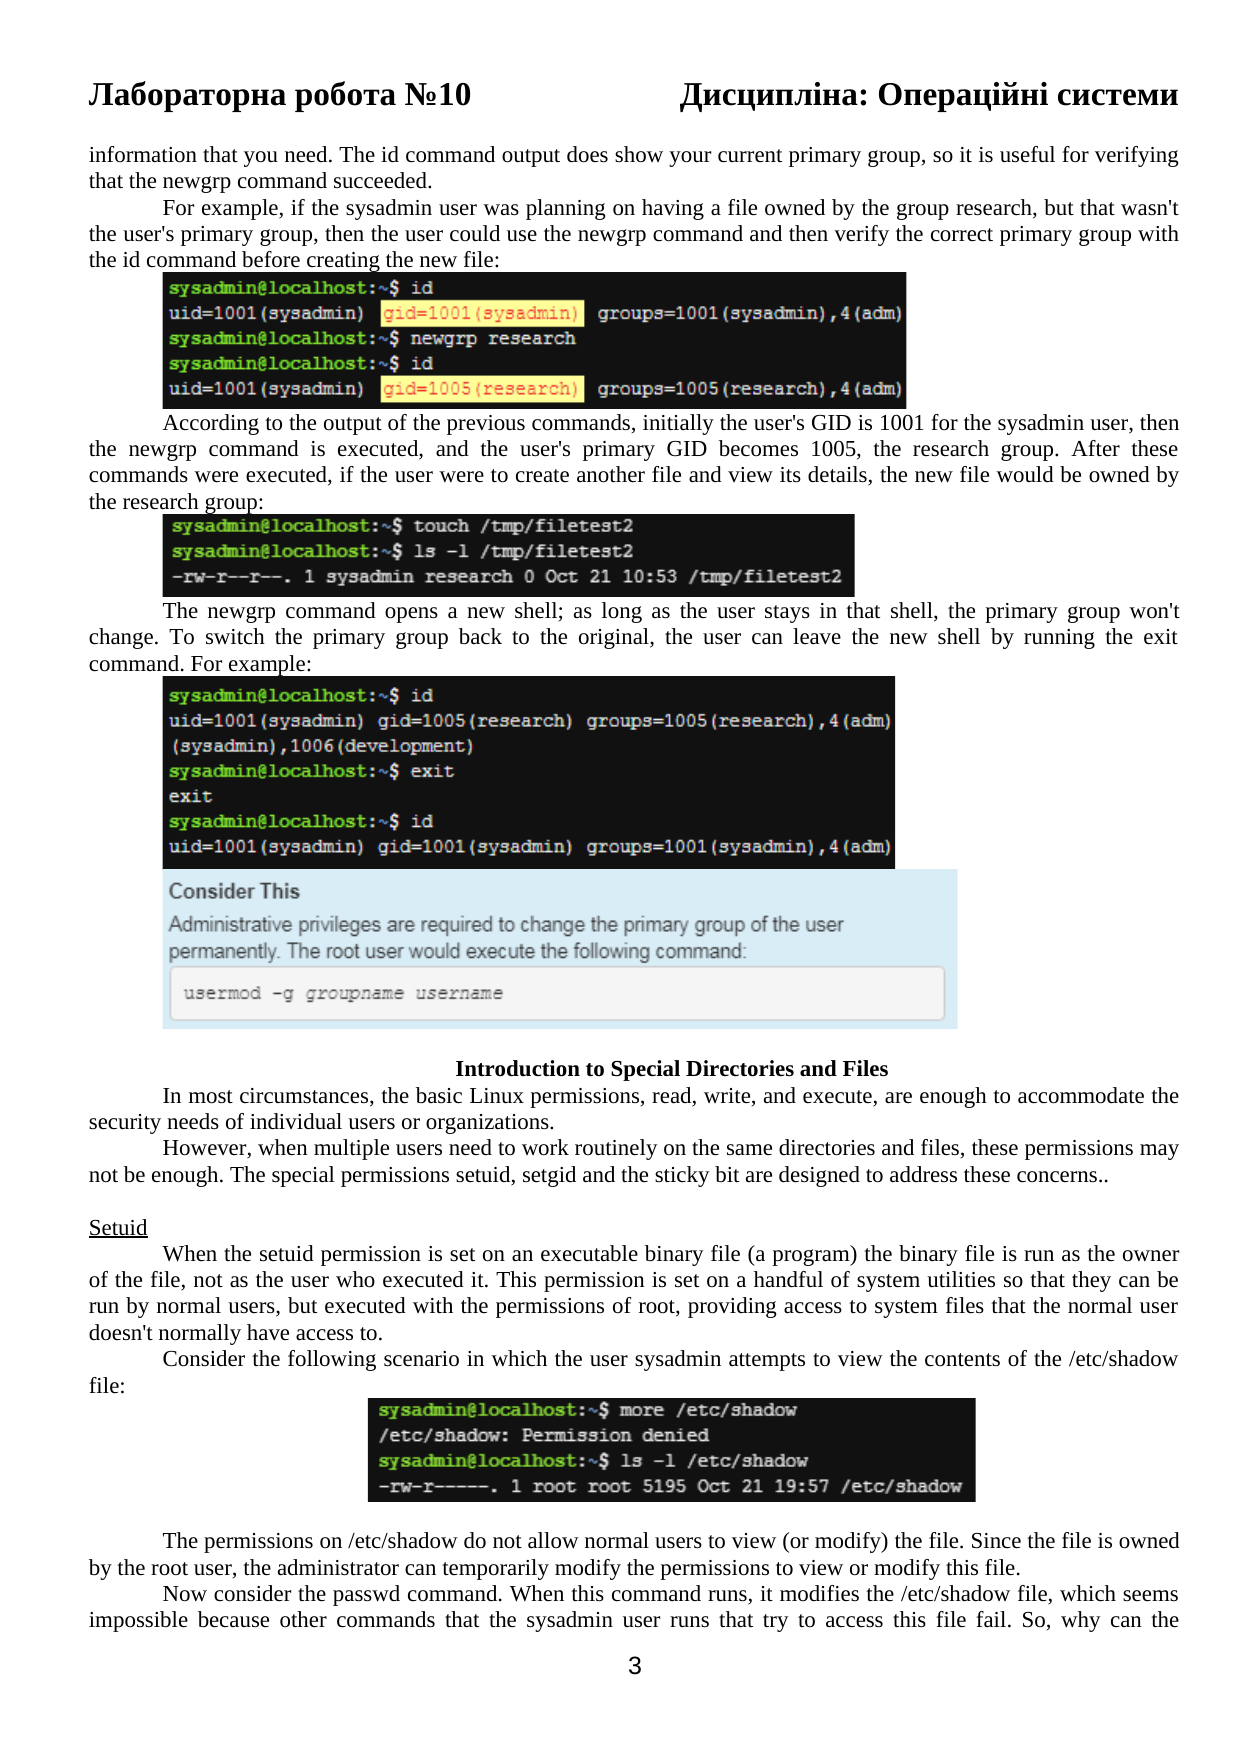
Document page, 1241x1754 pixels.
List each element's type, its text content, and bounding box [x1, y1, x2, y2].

text The newgrp command opens a new shell; as long as the user stays in that shell, the primary group won't change. To switch the primary group back to the original, the user can leave the new shell by running the exit command. For example: [89, 597, 1181, 676]
picture [162, 272, 907, 409]
text According to the output of the previous commands, initially the user's GID is 1001 for the sysadmin user, then the newgrp command is executed, and the user's primary GID becomes 1005, the research group. After these commands were executed, if the user were to create another file and view its details, the new file would be owned by the research group: [89, 409, 1181, 514]
text In most circumstances, the basic Linux permissions, read, write, and execute, are enough to accommodate the security needs of individual users or organizations. [89, 1082, 1181, 1134]
picture [162, 676, 958, 1029]
text Consider the following scenario in which the user sysadmin attempts to view the contents of the /etc/shadow file: [89, 1345, 1181, 1398]
text However, when multiple users need to work routinely on the same directories and files, these permissions may not be enough. The special permissions setuid, setgid and the sticky bit are designed to address these concerns.. [89, 1134, 1181, 1187]
picture [162, 514, 855, 597]
picture [367, 1398, 976, 1502]
text Setuid [89, 1213, 1181, 1240]
text Introduction to Special Directories and Files [89, 1055, 1181, 1082]
text For example, if the sysadmin user was planning on having a file owned by the group research, but that wasn't the user's primary group, then the user could use the newgrp command and then verify the correct primary group with the id command before creating the new file: [89, 194, 1181, 273]
text When the setuid permission is set on an executable binary file (a program) the binary file is run as the owner of the file, not as the user who executed it. This permission is set on a handful of system utilities so that they can be run by normal users, but executed with the permissions of root, providing access to system files that the normal user doesn't normally have access to. [89, 1240, 1181, 1345]
text The permissions on /etc/shadow do not allow normal users to view (or modify) the file. Since the file is owned by the root user, the administrator can temporarily modify the permissions to view or modify this file. [89, 1527, 1181, 1580]
